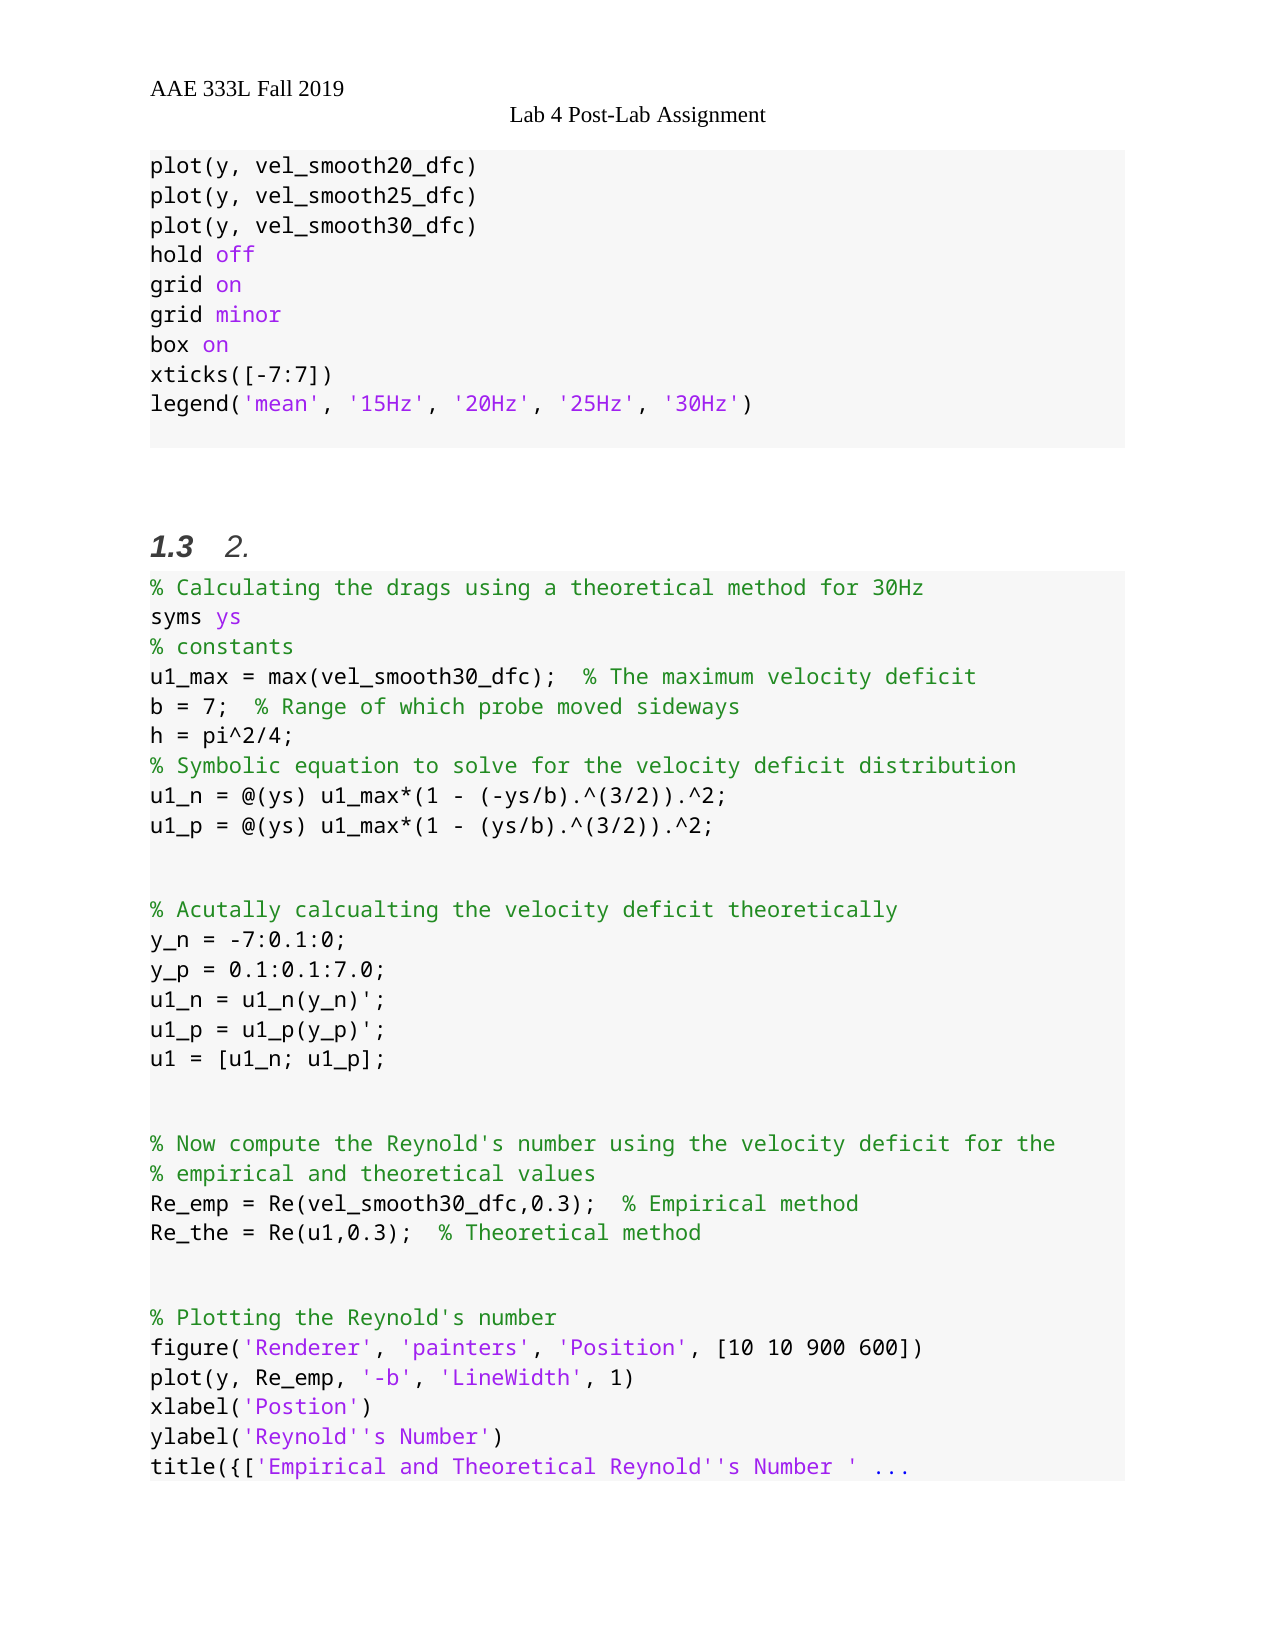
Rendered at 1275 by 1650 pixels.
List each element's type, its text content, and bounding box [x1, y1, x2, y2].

text h = pi^2/4; [150, 720, 1125, 750]
text ylabel('Reynold''s Number') [150, 1421, 1125, 1451]
text plot(y, vel_smooth25_dfc) [150, 180, 1125, 209]
text u1_p = @(ys) u1_max*(1 - (ys/b).^(3/2)).^2; [150, 810, 1125, 839]
text y_p = 0.1:0.1:7.0; [150, 954, 1125, 984]
text grid on [150, 269, 1125, 299]
text % empirical and theoretical values [150, 1158, 1125, 1187]
text figure('Renderer', 'painters', 'Position', [10 10 900 600]) [150, 1332, 1125, 1361]
text u1_n = @(ys) u1_max*(1 - (-ys/b).^(3/2)).^2; [150, 780, 1125, 810]
text b = 7; % Range of which probe moved sideways [150, 691, 1125, 720]
text u1_p = u1_p(y_p)'; [150, 1013, 1125, 1043]
text Re_emp = Re(vel_smooth30_dfc,0.3); % Empirical method [150, 1187, 1125, 1217]
text u1 = [u1_n; u1_p]; [150, 1043, 1125, 1073]
text title({['Empirical and Theoretical Reynold''s Number ' ... [150, 1451, 1125, 1481]
text plot(y, vel_smooth20_dfc) [150, 150, 1125, 180]
text % Acutally calcualting the velocity deficit theoretically [150, 894, 1125, 924]
text plot(y, vel_smooth30_dfc) [150, 209, 1125, 239]
text % Calculating the drags using a theoretical method for 30Hz [150, 571, 1125, 601]
text xlabel('Postion') [150, 1391, 1125, 1421]
text xticks([-7:7]) [150, 358, 1125, 388]
text % Plotting the Reynold's number [150, 1302, 1125, 1332]
text u1_max = max(vel_smooth30_dfc); % The maximum velocity deficit [150, 661, 1125, 691]
text % constants [150, 631, 1125, 661]
text u1_n = u1_n(y_n)'; [150, 984, 1125, 1013]
text box on [150, 329, 1125, 358]
text y_n = -7:0.1:0; [150, 924, 1125, 954]
text % Symbolic equation to solve for the velocity deficit distribution [150, 750, 1125, 780]
text grid minor [150, 299, 1125, 329]
text syms ys [150, 601, 1125, 631]
text plot(y, Re_emp, '-b', 'LineWidth', 1) [150, 1361, 1125, 1391]
text legend('mean', '15Hz', '20Hz', '25Hz', '30Hz') [150, 388, 1125, 418]
text Re_the = Re(u1,0.3); % Theoretical method [150, 1217, 1125, 1247]
text % Now compute the Reynold's number using the velocity deficit for the [150, 1128, 1125, 1158]
subtitle 2. [150, 528, 1109, 564]
text hold off [150, 239, 1125, 269]
